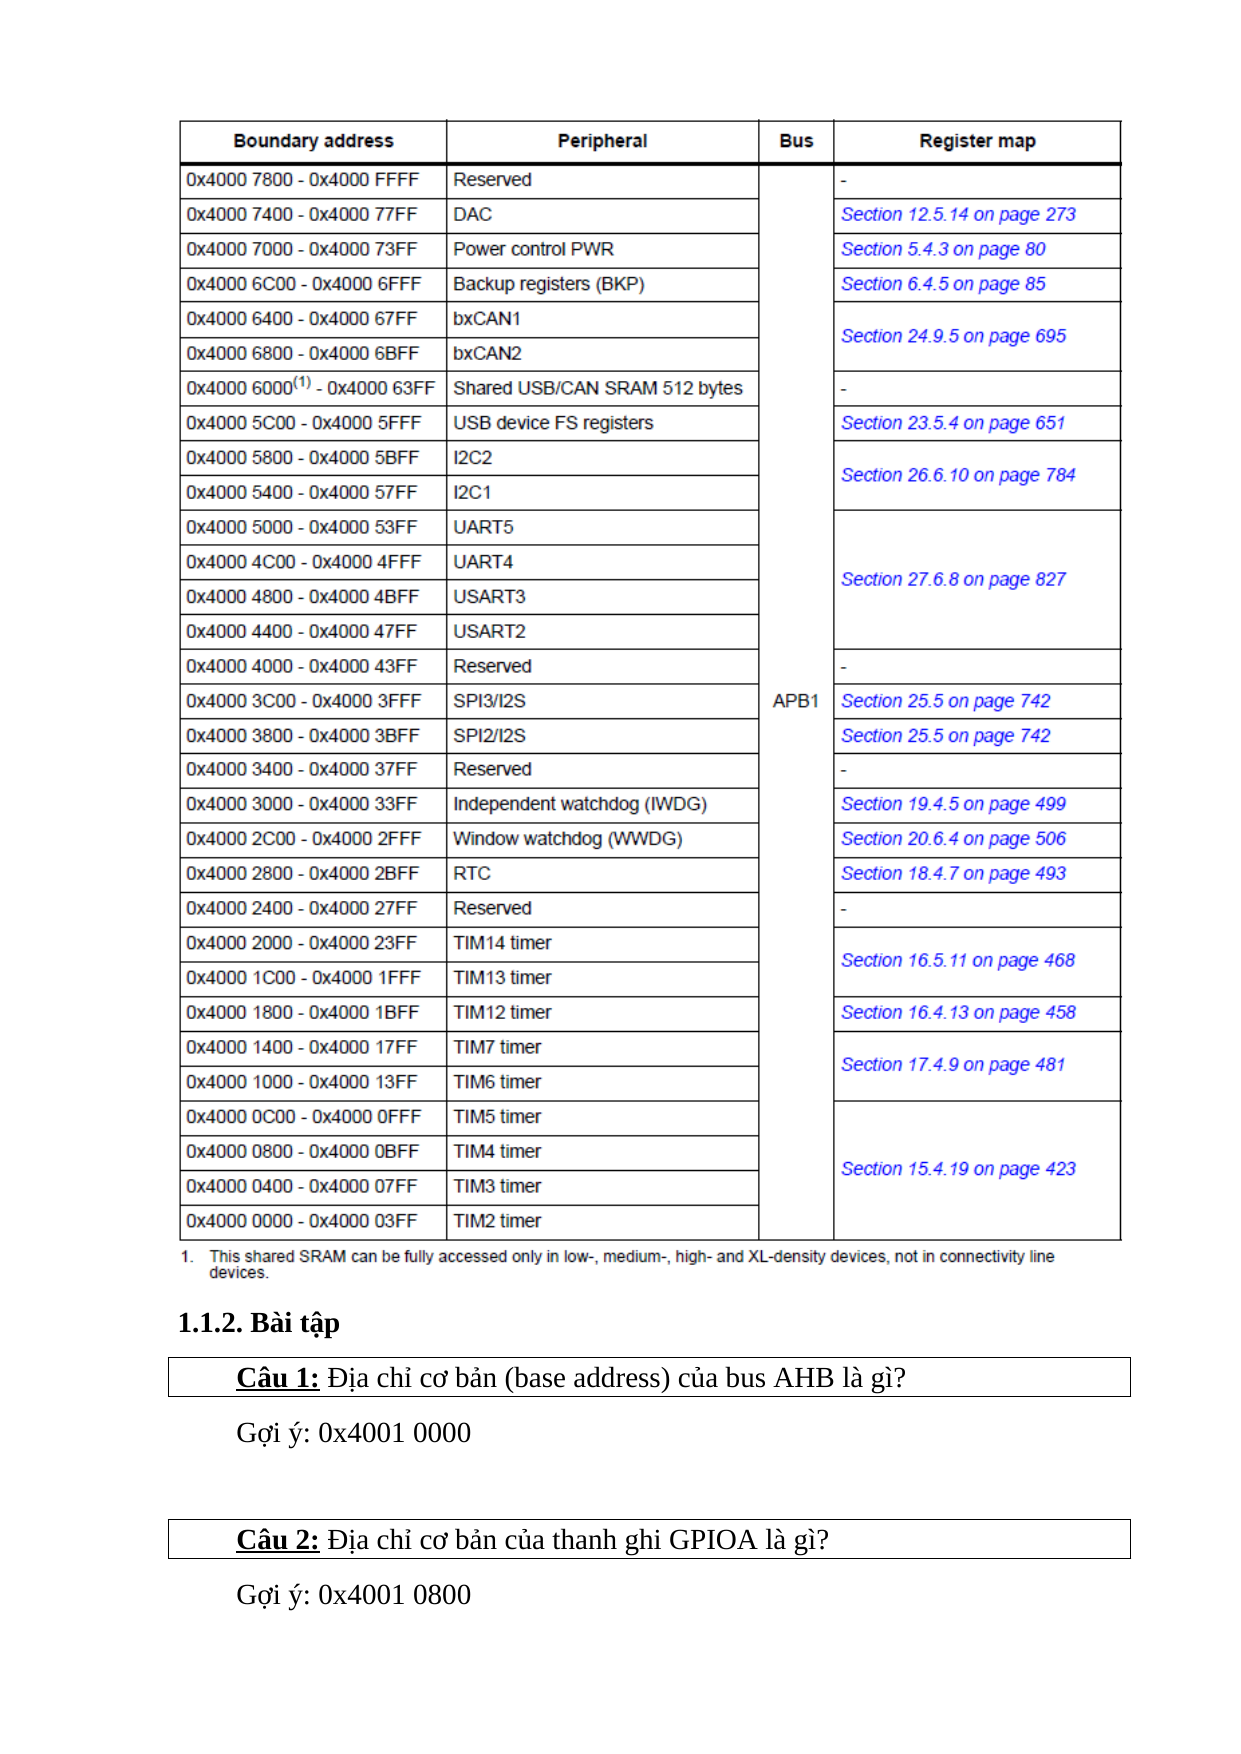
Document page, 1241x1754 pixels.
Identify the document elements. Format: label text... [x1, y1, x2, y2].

subtitle Bài tập [177, 1305, 1122, 1339]
text Gợi ý: 0x4001 0800 [177, 1577, 1122, 1611]
text Câu 1: Địa chỉ cơ bản (base address) của bus AHB là gì? [169, 1358, 1130, 1396]
text Gợi ý: 0x4001 0000 [177, 1415, 1122, 1449]
text Câu 2: Địa chỉ cơ bản của thanh ghi GPIOA là gì? [169, 1520, 1130, 1558]
